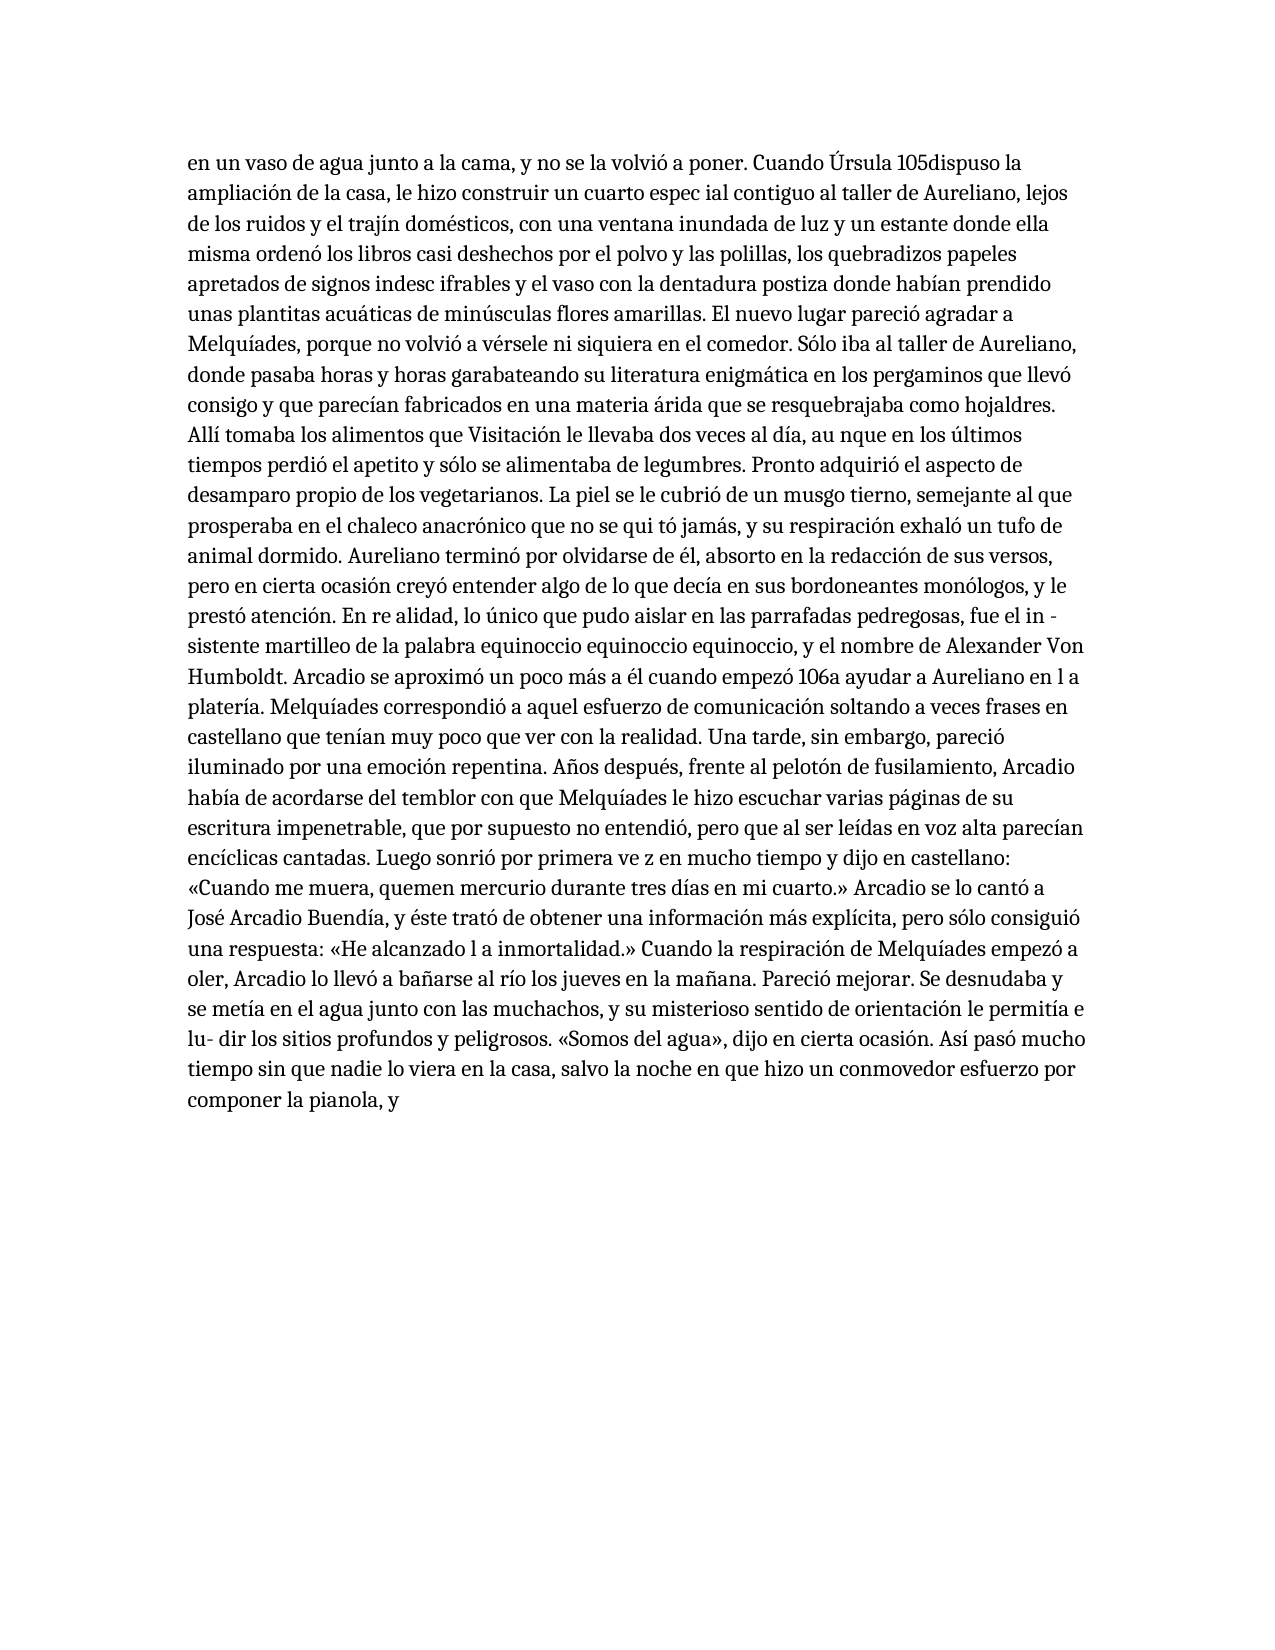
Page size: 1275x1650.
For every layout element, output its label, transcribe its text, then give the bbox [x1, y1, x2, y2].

text en un vaso de agua junto a la cama, y no se la volvió a poner. Cuando Úrsula 105dispuso la ampliación de la casa, le hizo construir un cuarto espec ial contiguo al taller de Aureliano, lejos de los ruidos y el trajín domésticos, con una ventana inundada de luz y un estante donde ella misma ordenó los libros casi deshechos por el polvo y las polillas, los quebradizos papeles apretados de signos indesc ifrables y el vaso con la dentadura postiza donde habían prendido unas plantitas acuáticas de minúsculas flores amarillas. El nuevo lugar pareció agradar a Melquíades, porque no volvió a vérsele ni siquiera en el comedor. Sólo iba al taller de Aureliano, donde pasaba horas y horas garabateando su literatura enigmática en los pergaminos que llevó consigo y que parecían fabricados en una materia árida que se resquebrajaba como hojaldres. Allí tomaba los alimentos que Visitación le llevaba dos veces al día, au nque en los últimos tiempos perdió el apetito y sólo se alimentaba de legumbres. Pronto adquirió el aspecto de desamparo propio de los vegetarianos. La piel se le cubrió de un musgo tierno, semejante al que prosperaba en el chaleco anacrónico que no se qui tó jamás, y su respiración exhaló un tufo de animal dormido. Aureliano terminó por olvidarse de él, absorto en la redacción de sus versos, pero en cierta ocasión creyó entender algo de lo que decía en sus bordoneantes monólogos, y le prestó atención. En re alidad, lo único que pudo aislar en las parrafadas pedregosas, fue el in - sistente martilleo de la palabra equinoccio equinoccio equinoccio, y el nombre de Alexander Von Humboldt. Arcadio se aproximó un poco más a él cuando empezó 106a ayudar a Aureliano en l a platería. Melquíades correspondió a aquel esfuerzo de comunicación soltando a veces frases en castellano que tenían muy poco que ver con la realidad. Una tarde, sin embargo, pareció iluminado por una emoción repentina. Años después, frente al pelotón de fusilamiento, Arcadio había de acordarse del temblor con que Melquíades le hizo escuchar varias páginas de su escritura impenetrable, que por supuesto no entendió, pero que al ser leídas en voz alta parecían encíclicas cantadas. Luego sonrió por primera ve z en mucho tiempo y dijo en castellano: «Cuando me muera, quemen mercurio durante tres días en mi cuarto.» Arcadio se lo cantó a José Arcadio Buendía, y éste trató de obtener una información más explícita, pero sólo consiguió una respuesta: «He alcanzado l a inmortalidad.» Cuando la respiración de Melquíades empezó a oler, Arcadio lo llevó a bañarse al río los jueves en la mañana. Pareció mejorar. Se desnudaba y se metía en el agua junto con las muchachos, y su misterioso sentido de orientación le permitía e lu- dir los sitios profundos y peligrosos. «Somos del agua», dijo en cierta ocasión. Así pasó mucho tiempo sin que nadie lo viera en la casa, salvo la noche en que hizo un conmovedor esfuerzo por componer la pianola, y [187, 150, 1087, 1113]
